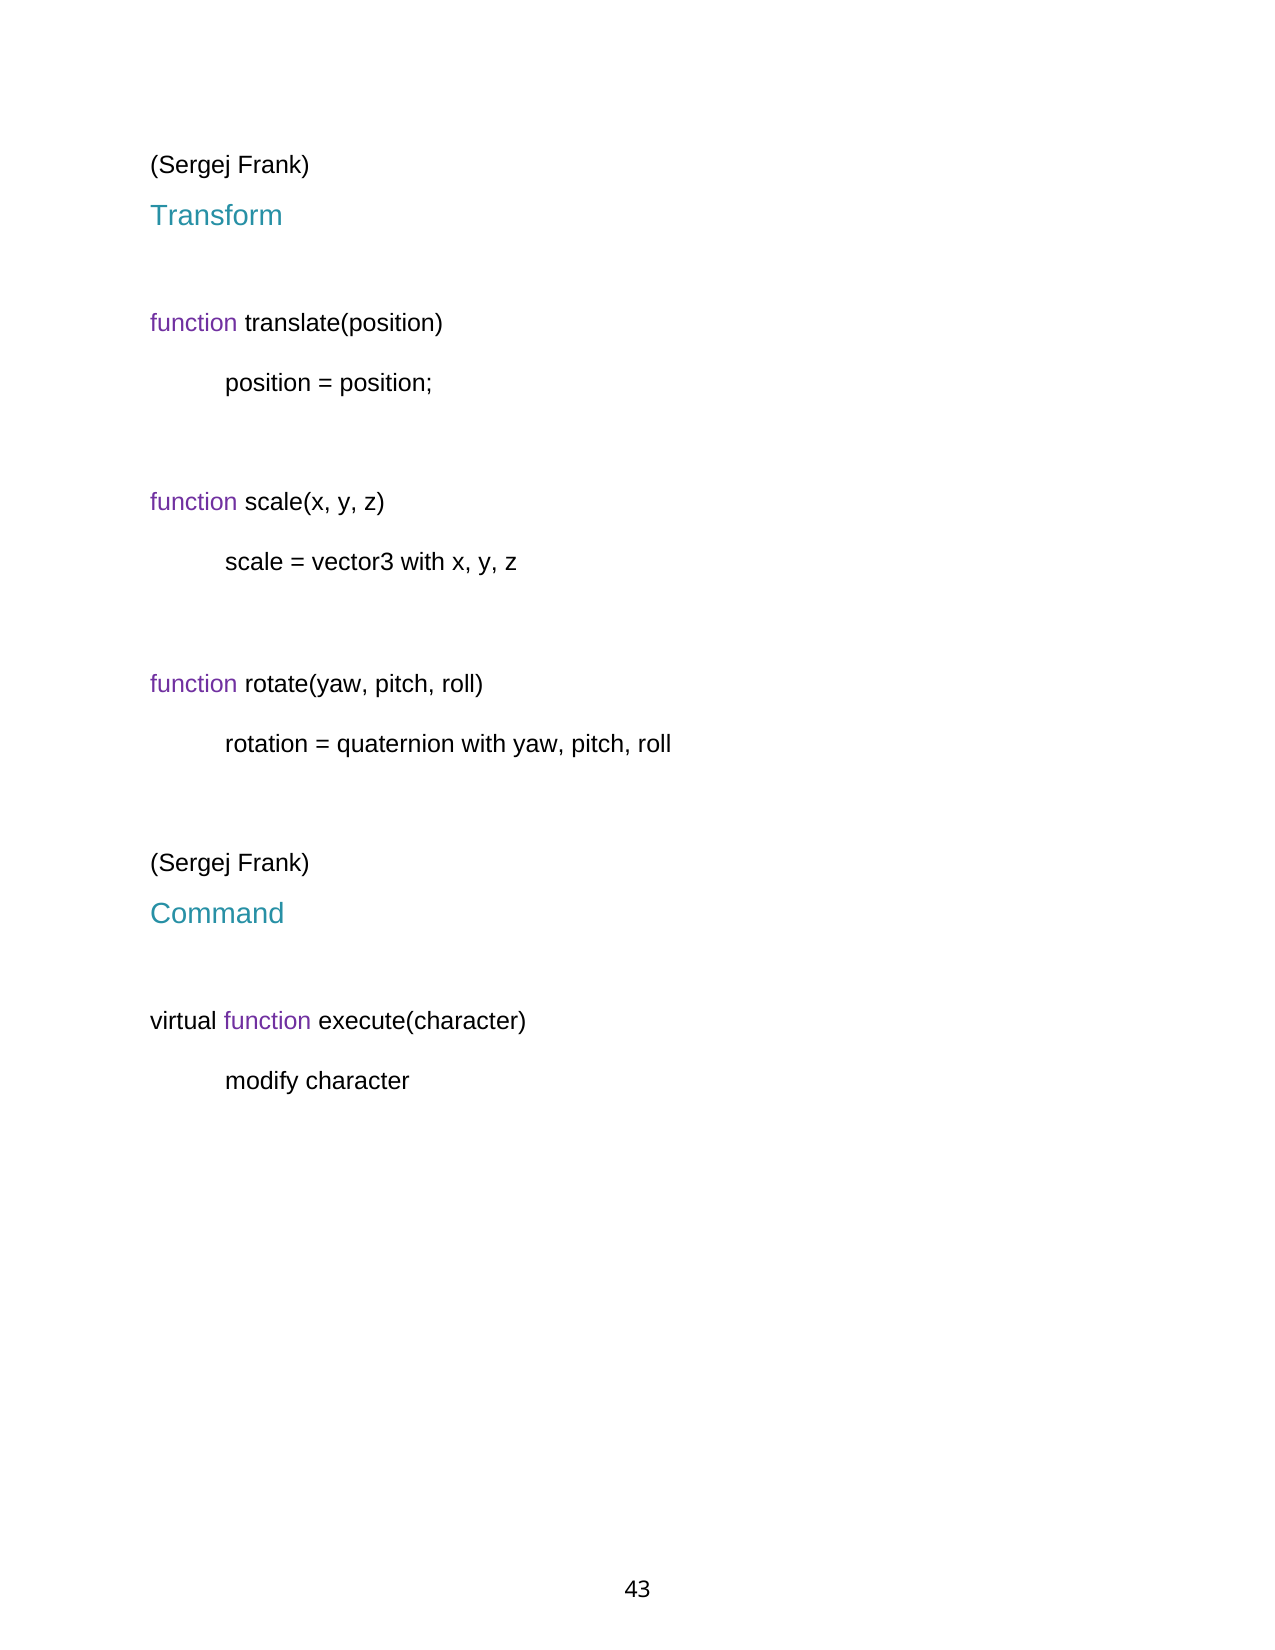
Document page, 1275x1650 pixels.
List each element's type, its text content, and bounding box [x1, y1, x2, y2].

text position = position; [150, 368, 1125, 396]
text modify character [150, 1066, 1125, 1095]
text (Sergej Frank) [150, 150, 1125, 179]
text (Sergej Frank) [150, 848, 1125, 877]
subtitle Transform [150, 198, 1125, 231]
text function scale(x, y, z) [150, 487, 1125, 516]
text function rotate(yaw, pitch, roll) [150, 669, 1125, 698]
text virtual function execute(character) [150, 1006, 1125, 1035]
text rotation = quaternion with yaw, pitch, roll [150, 729, 1125, 758]
text function translate(position) [150, 308, 1125, 337]
subtitle Command [150, 896, 1125, 930]
text scale = vector3 with x, y, z [150, 547, 1125, 576]
